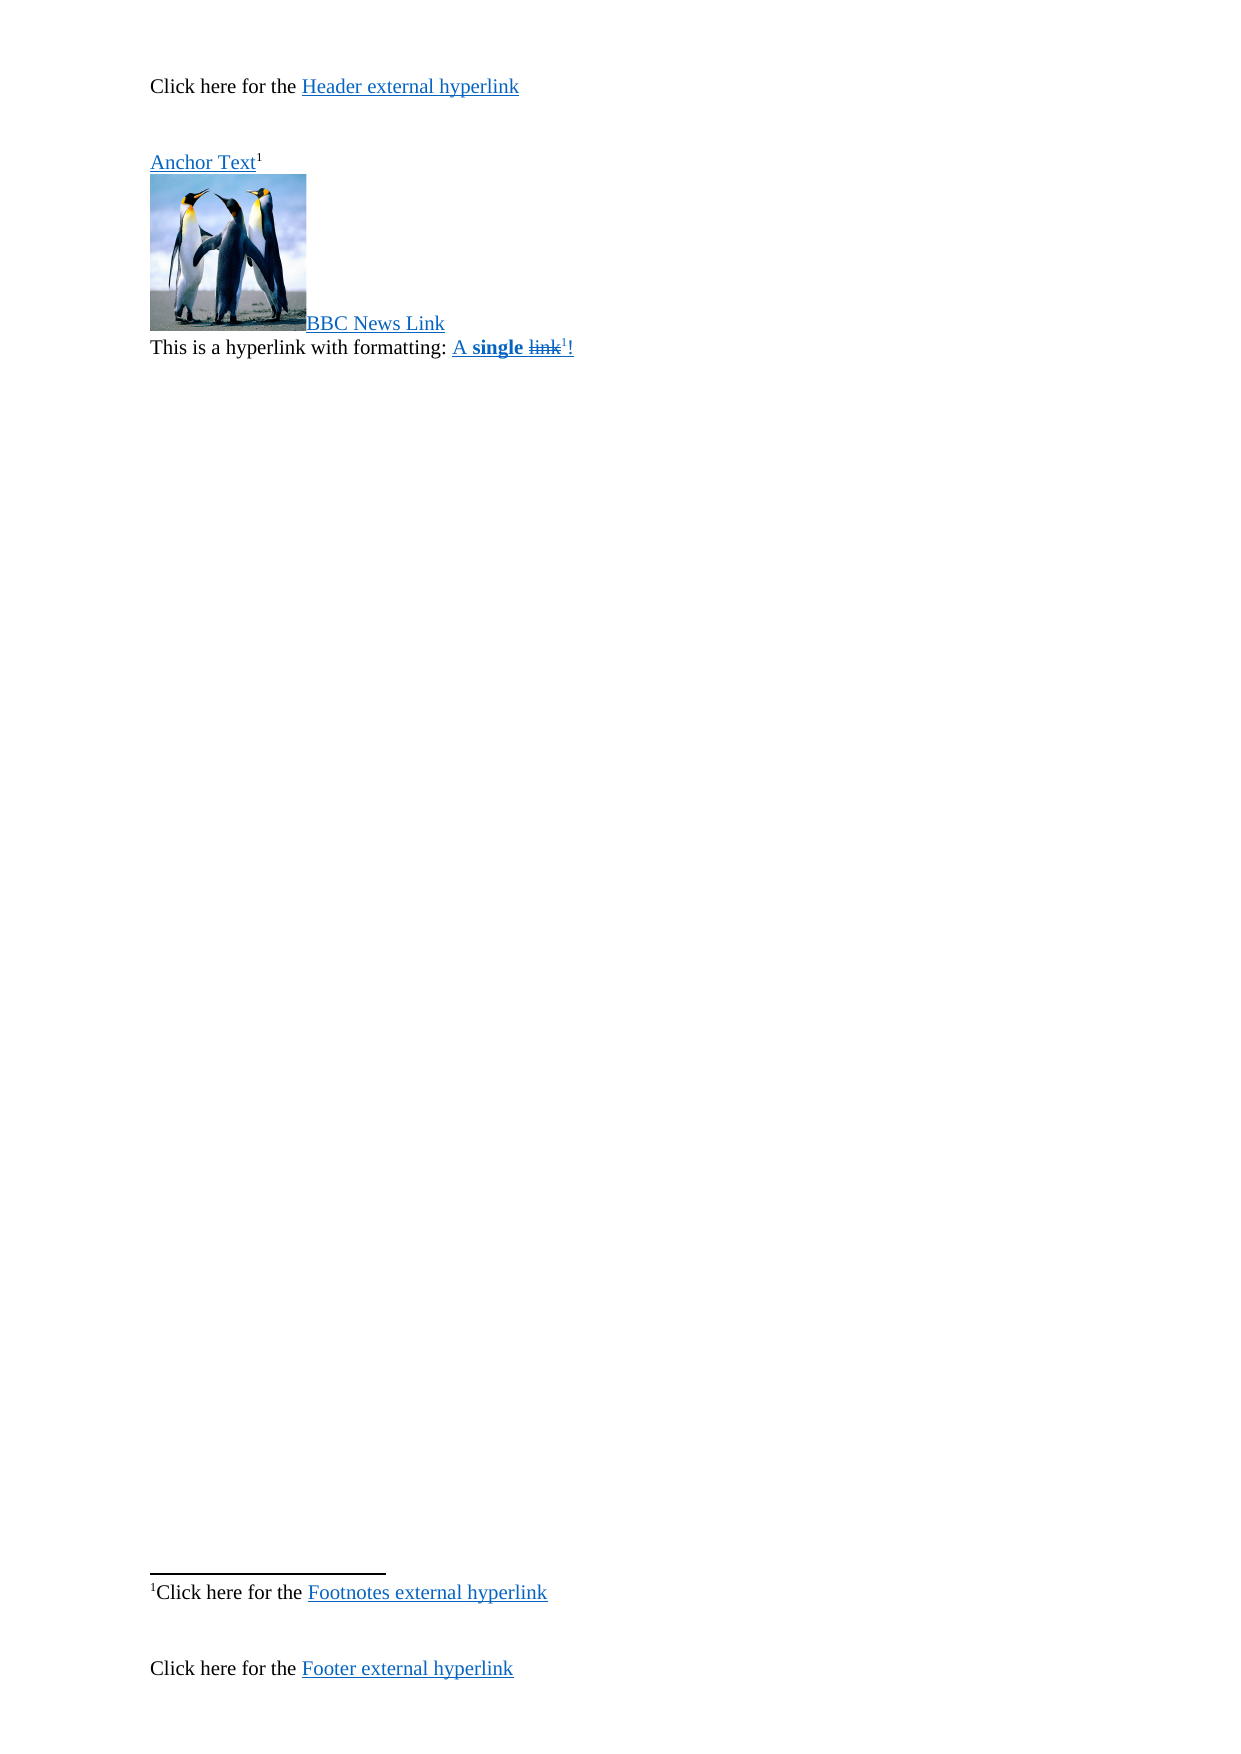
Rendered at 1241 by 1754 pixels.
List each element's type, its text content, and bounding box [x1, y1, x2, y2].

text Anchor Text [150, 150, 1090, 174]
picture [150, 174, 307, 331]
text BBC News Link [150, 174, 1090, 335]
text This is a hyperlink with formatting: A single link1! [150, 335, 1090, 359]
